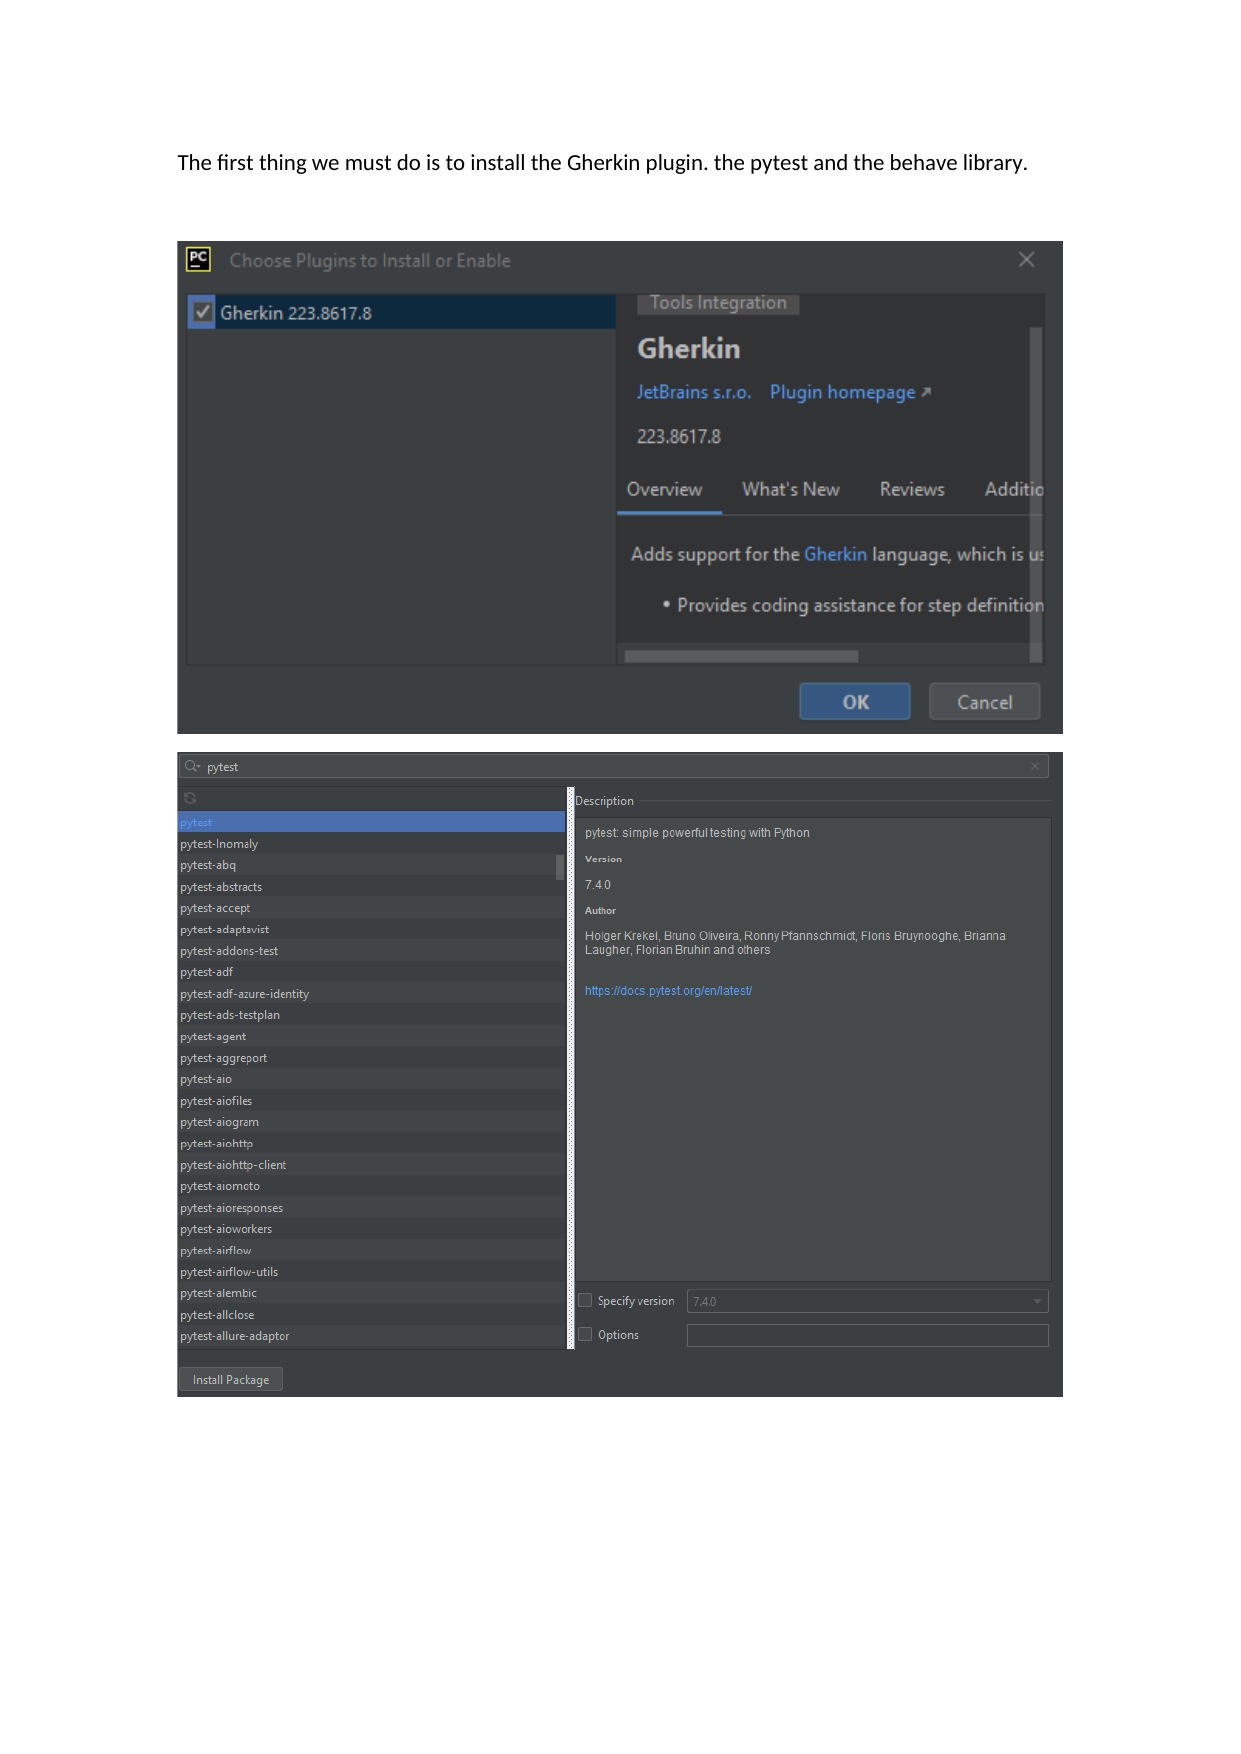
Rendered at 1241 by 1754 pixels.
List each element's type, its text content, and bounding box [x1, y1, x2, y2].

picture [177, 241, 1063, 734]
text The first thing we must do is to install the Gherkin plugin. the pytest and the behave library. [177, 148, 1063, 176]
picture [177, 752, 1063, 1397]
